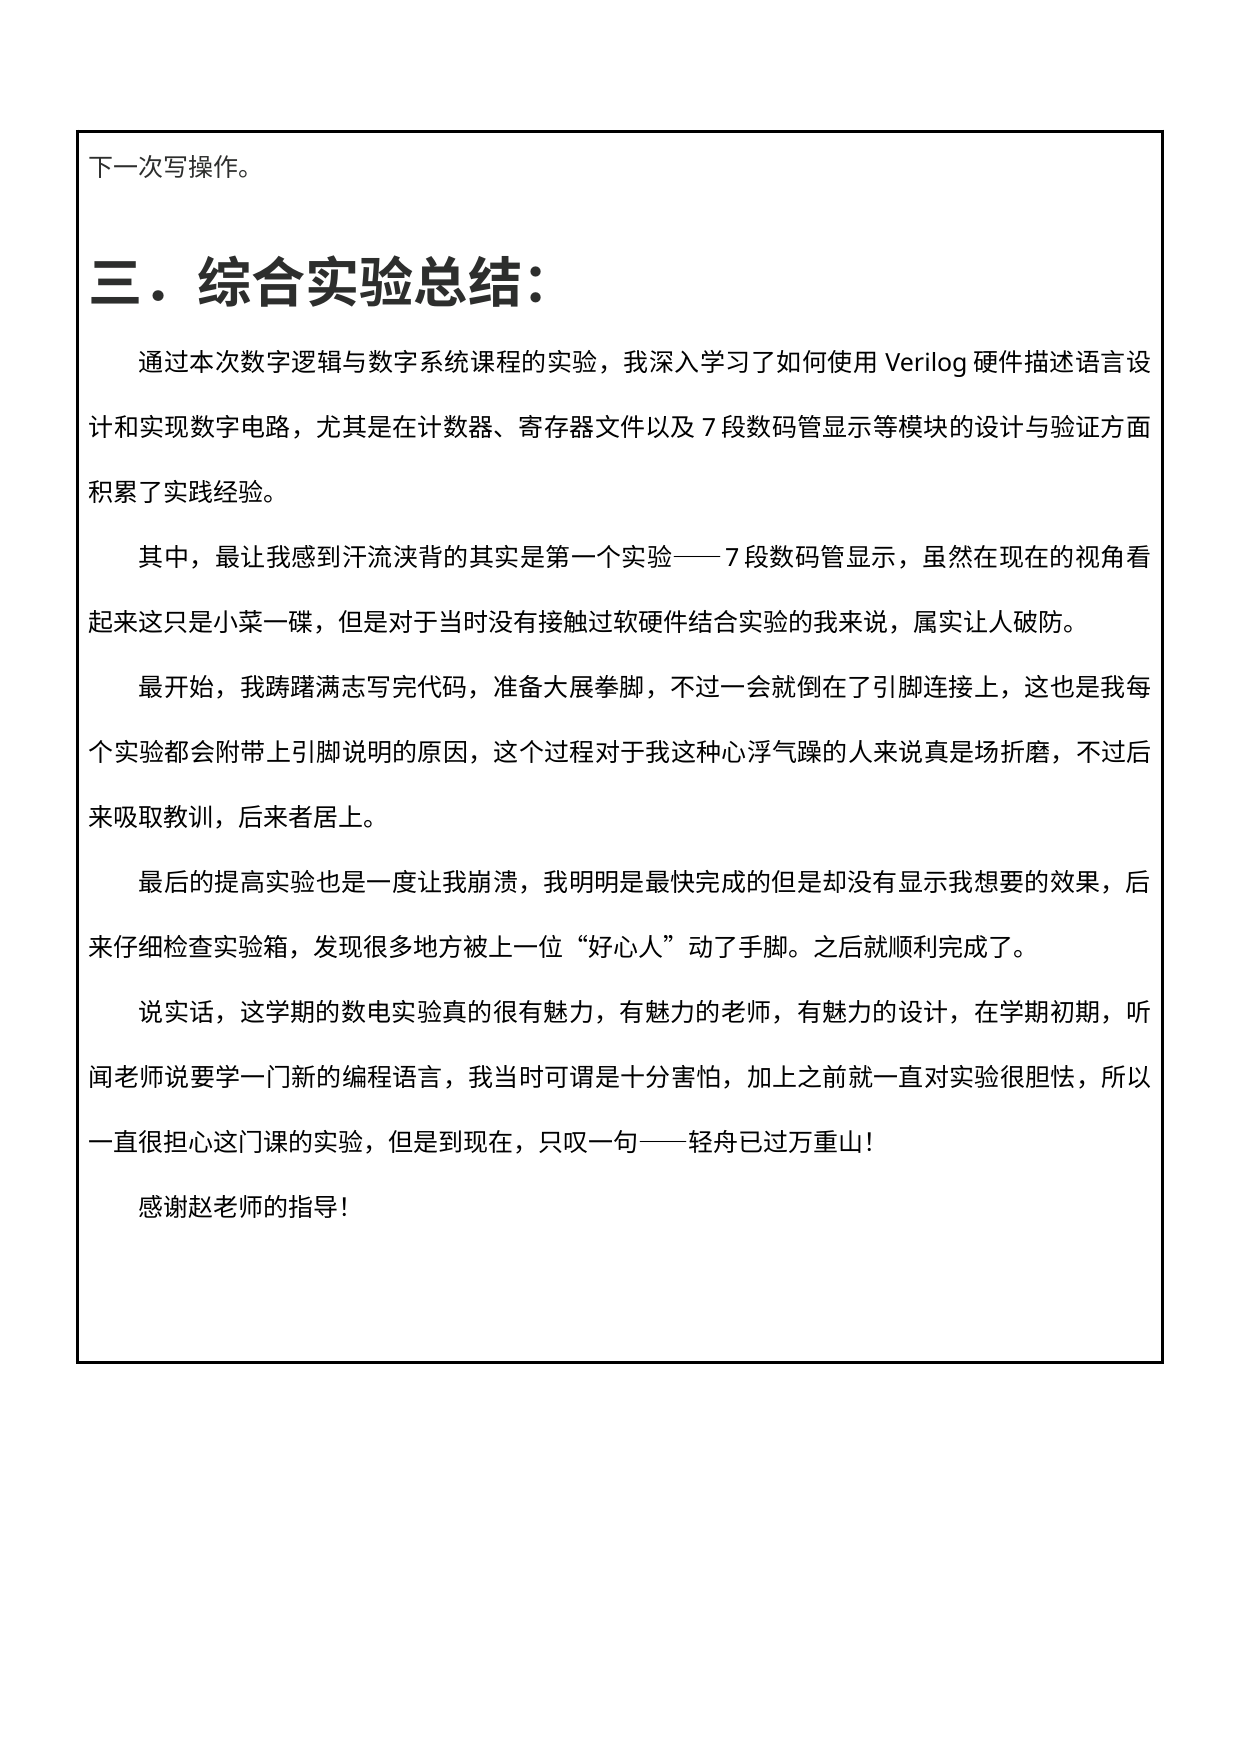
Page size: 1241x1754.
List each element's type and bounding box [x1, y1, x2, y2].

table_header [79, 133, 1161, 1361]
